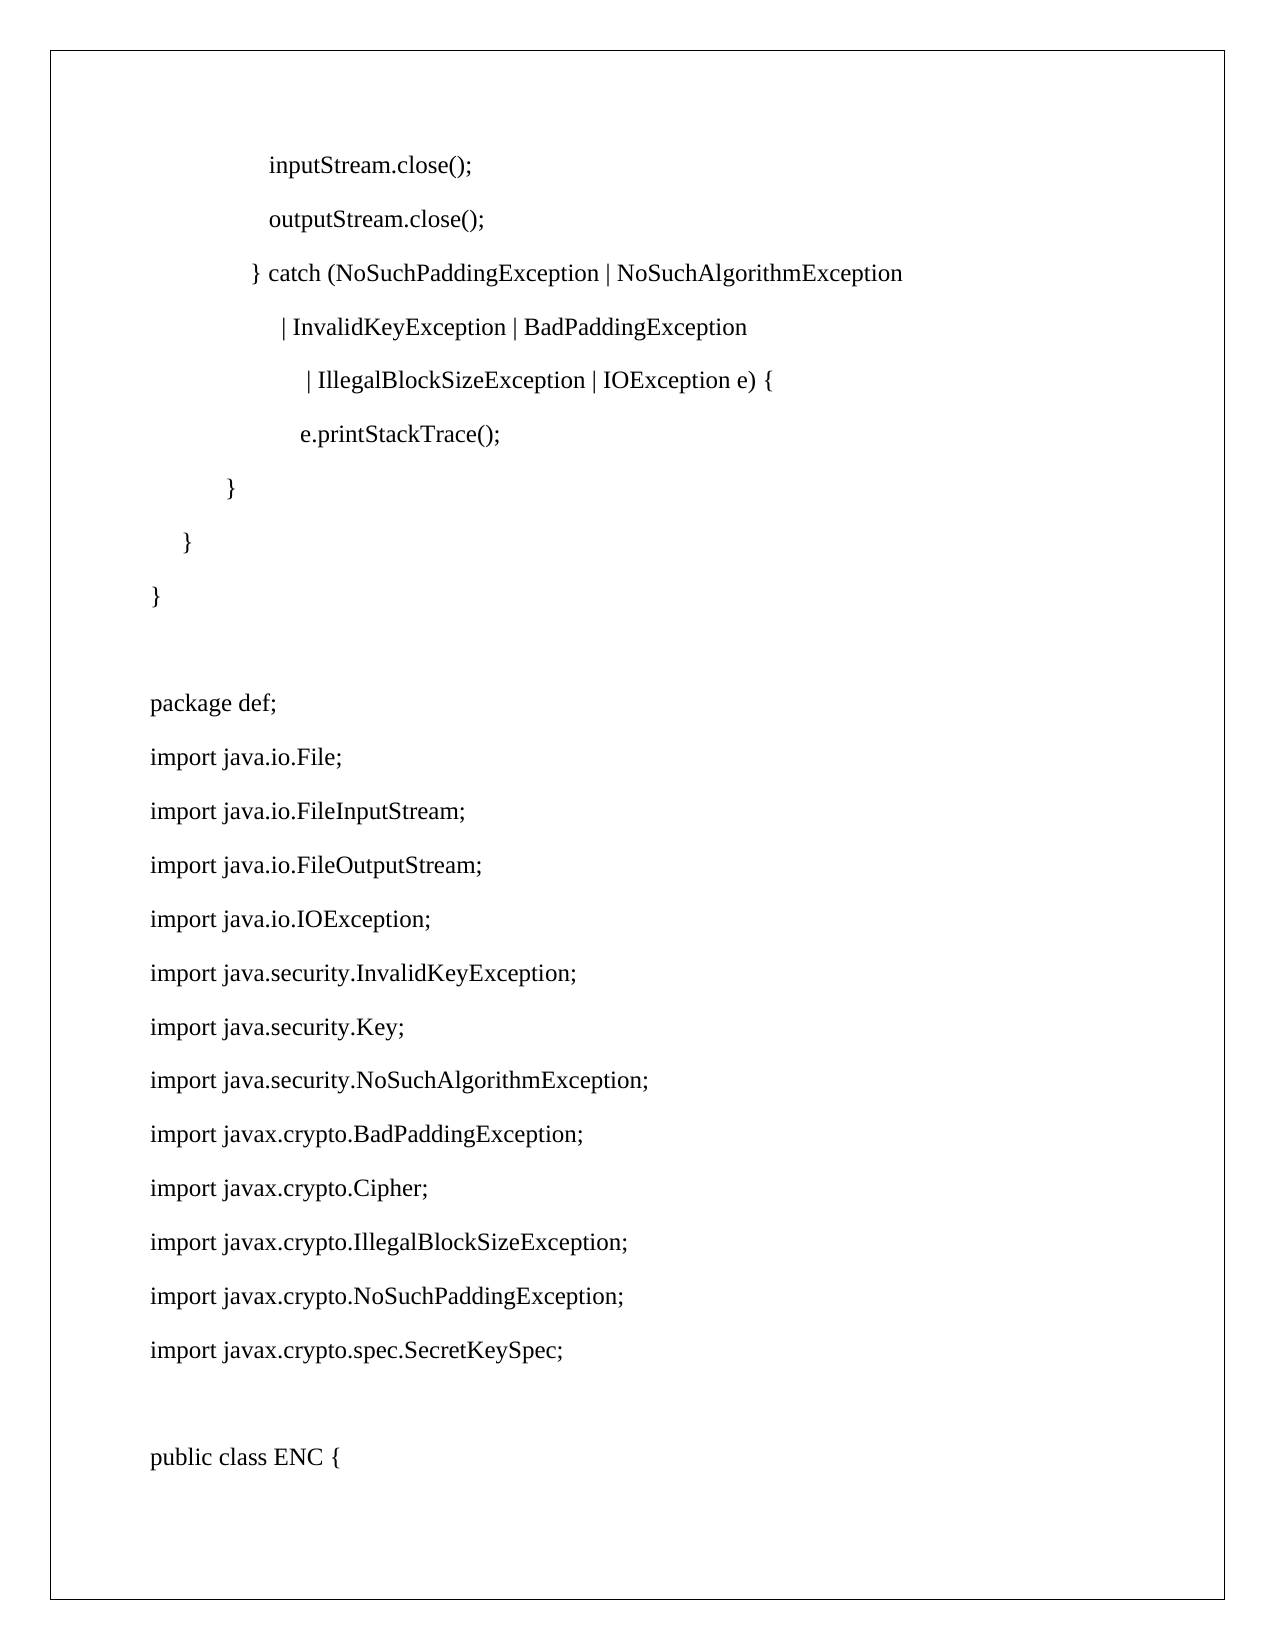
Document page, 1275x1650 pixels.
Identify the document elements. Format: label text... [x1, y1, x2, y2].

text | IllegalBlockSizeException | IOException e) { [150, 365, 1125, 394]
text package def; [150, 688, 1125, 717]
text } [150, 473, 1125, 502]
text e.printStackTrace(); [150, 419, 1125, 448]
text import java.io.File; [150, 742, 1125, 771]
text import javax.crypto.BadPaddingException; [150, 1119, 1125, 1148]
text import java.io.FileOutputStream; [150, 850, 1125, 879]
text public class ENC { [150, 1442, 1125, 1471]
text import java.security.NoSuchAlgorithmException; [150, 1066, 1125, 1094]
text import javax.crypto.NoSuchPaddingException; [150, 1281, 1125, 1310]
text import java.io.IOException; [150, 904, 1125, 933]
text } [150, 581, 1125, 609]
text | InvalidKeyException | BadPaddingException [150, 312, 1125, 340]
text import java.security.Key; [150, 1012, 1125, 1040]
text import javax.crypto.Cipher; [150, 1173, 1125, 1202]
text } [150, 527, 1125, 556]
text outputStream.close(); [150, 204, 1125, 233]
text inputStream.close(); [150, 150, 1125, 179]
text import javax.crypto.IllegalBlockSizeException; [150, 1227, 1125, 1256]
text } catch (NoSuchPaddingException | NoSuchAlgorithmException [150, 258, 1125, 286]
text import javax.crypto.spec.SecretKeySpec; [150, 1335, 1125, 1363]
text import java.security.InvalidKeyException; [150, 958, 1125, 987]
text import java.io.FileInputStream; [150, 796, 1125, 825]
